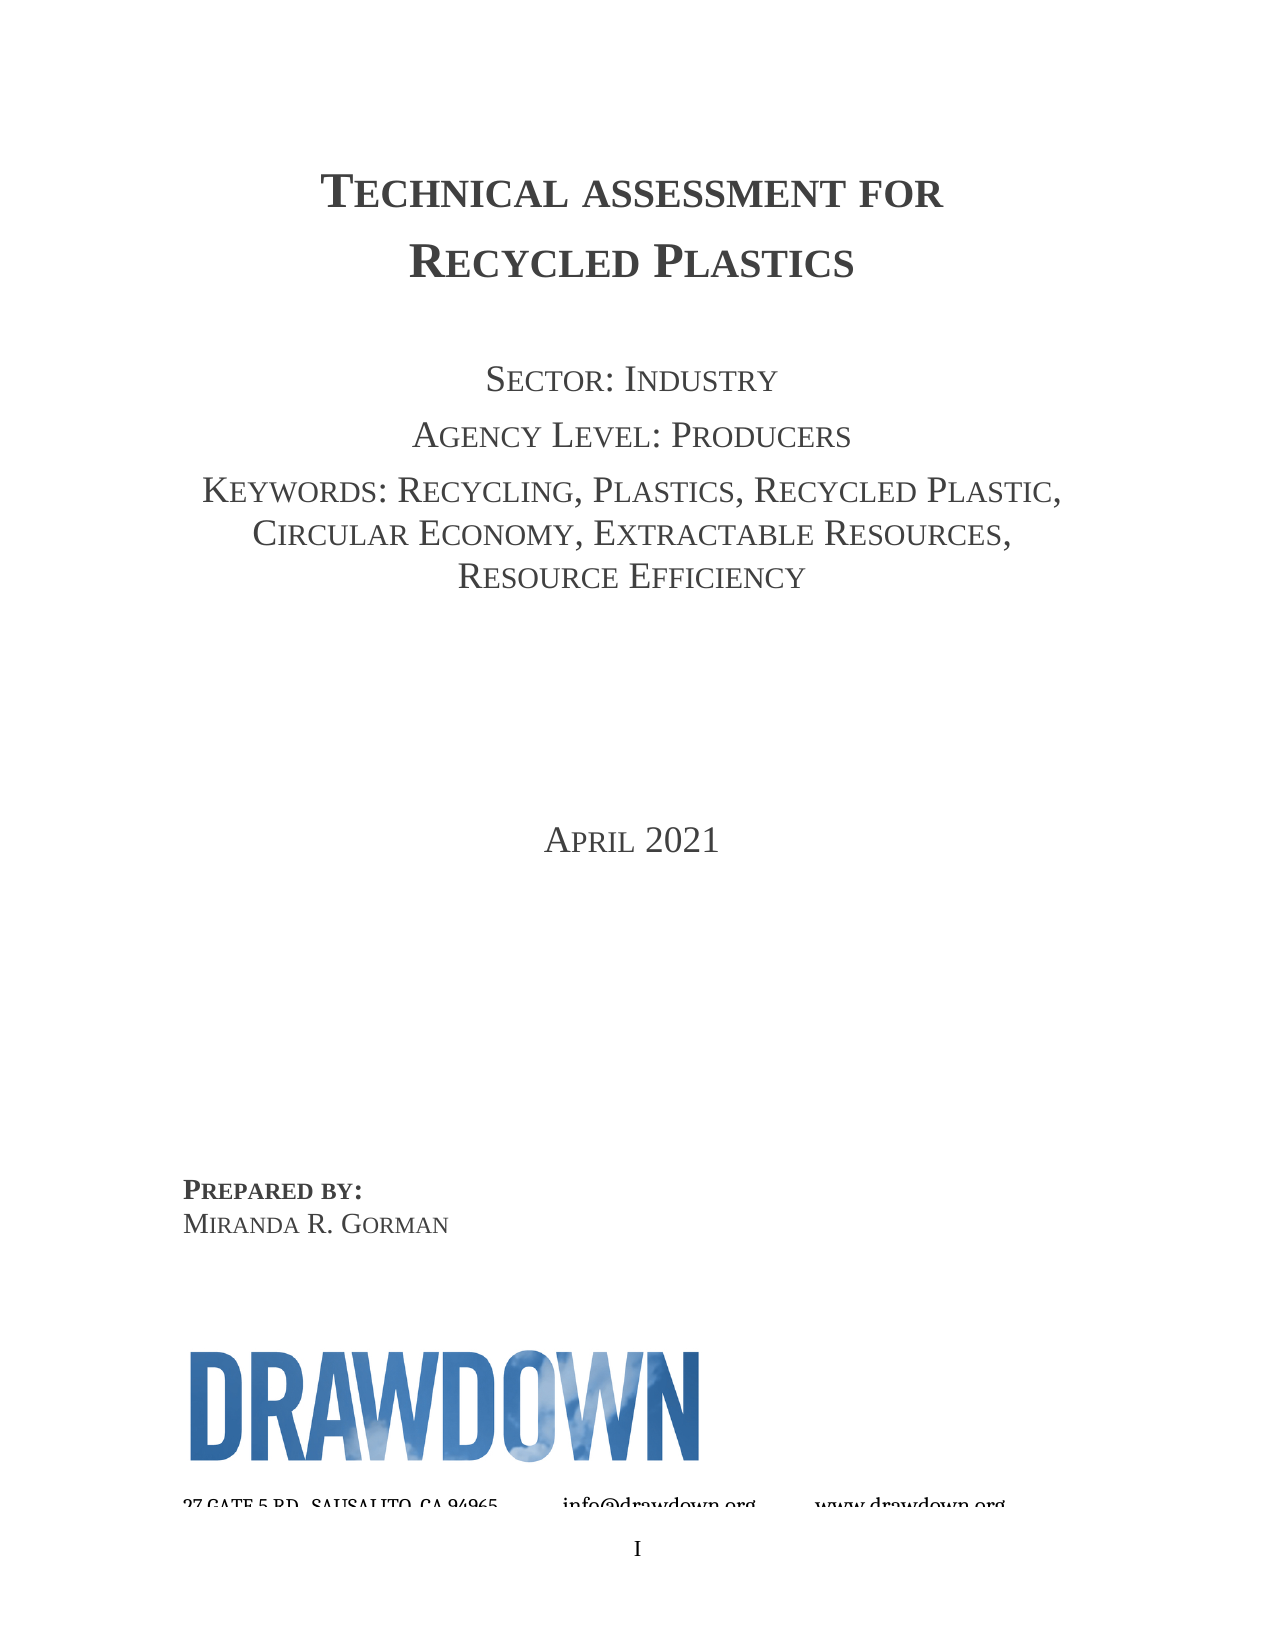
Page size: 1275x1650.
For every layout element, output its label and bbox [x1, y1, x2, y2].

picture [182, 1343, 709, 1467]
